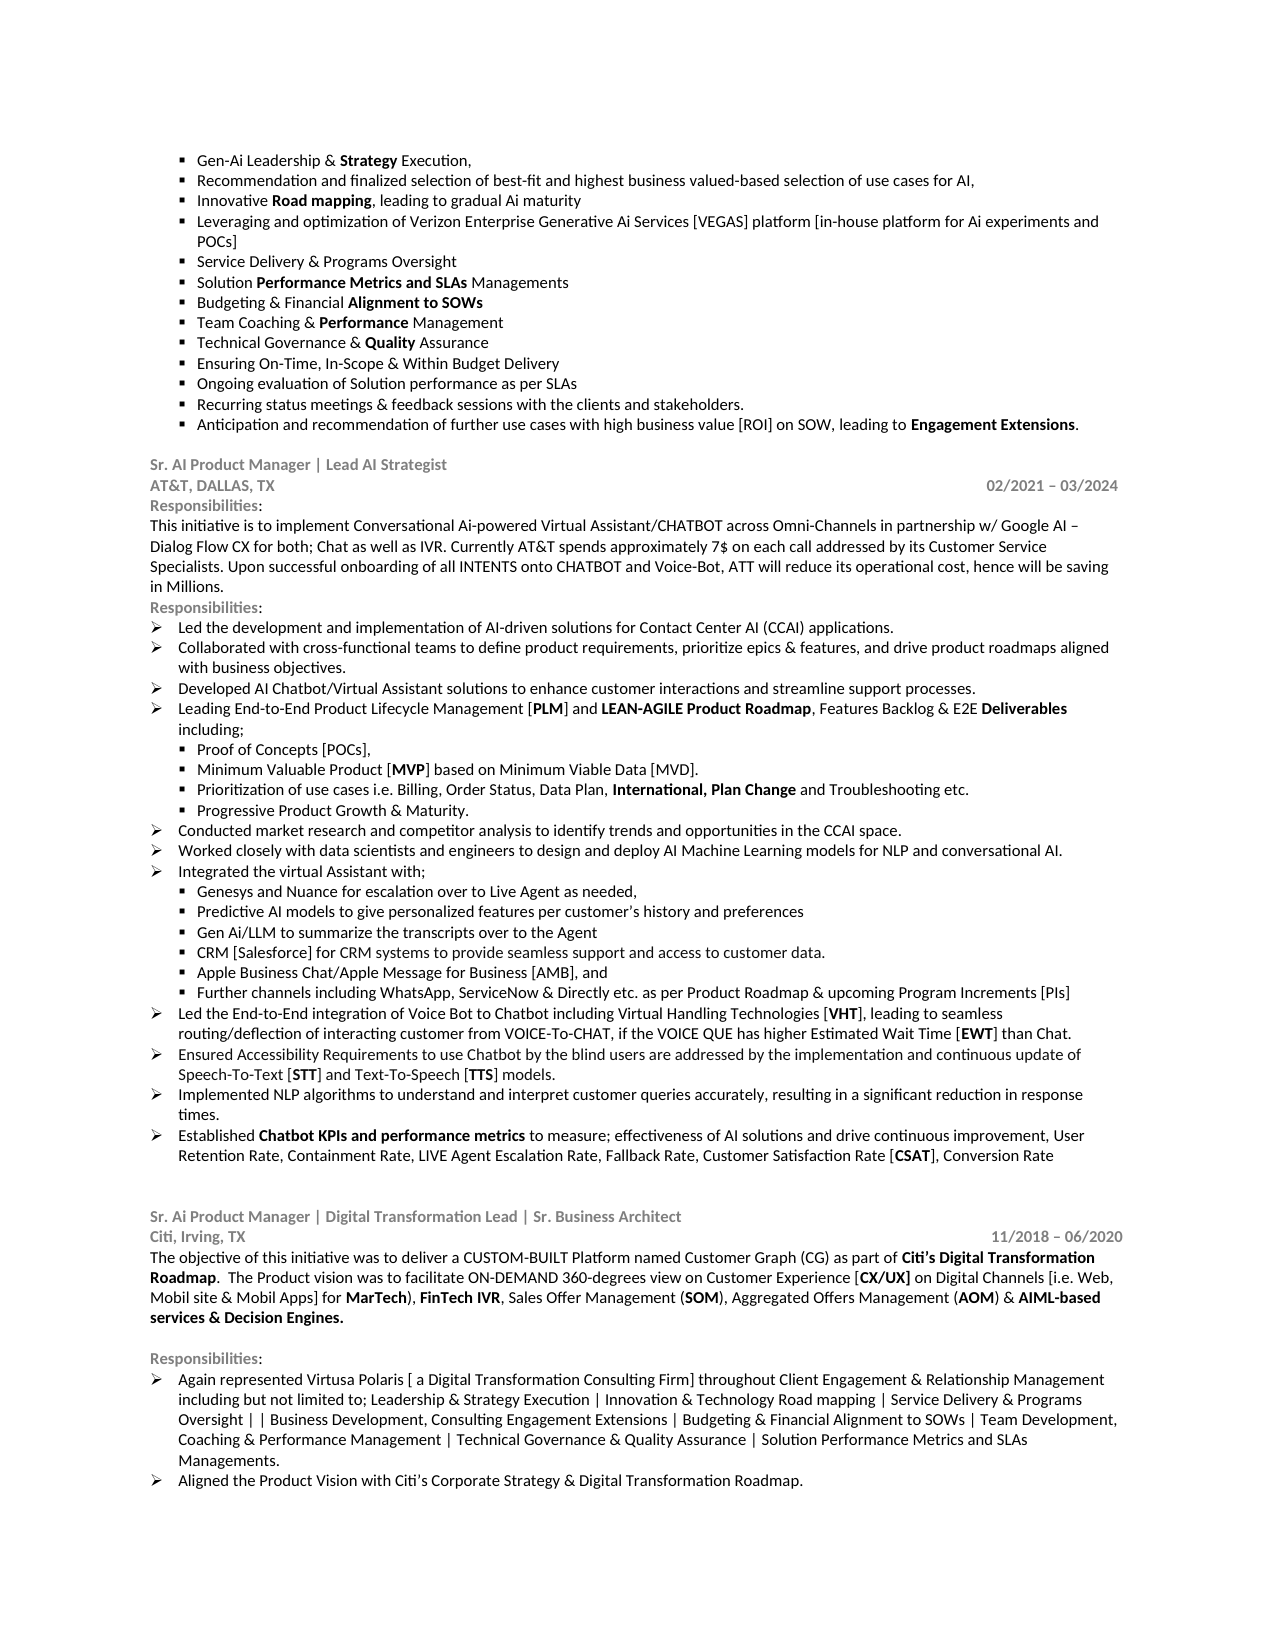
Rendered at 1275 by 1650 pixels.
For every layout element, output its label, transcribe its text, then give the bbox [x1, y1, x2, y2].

text The objective of this initiative was to deliver a CUSTOM-BUILT Platform named Customer Graph (CG) as part of Citi’s Digital Transformation Roadmap. The Product vision was to facilitate ON-DEMAND 360-degrees view on Customer Experience [CX/UX] on Digital Channels [i.e. Web, Mobil site & Mobil Apps] for MarTech), FinTech IVR, Sales Offer Management (SOM), Aggregated Offers Management (AOM) & AIML-based services & Decision Engines. [150, 1247, 1125, 1328]
list Established Chatbot KPIs and performance metrics to measure; effectiveness of AI solutions and drive continuous improvement, User Retention Rate, Containment Rate, LIVE Agent Escalation Rate, Fallback Rate, Customer Satisfaction Rate [CSAT], Conversion Rate [150, 1125, 1125, 1166]
list Leveraging and optimization of Verizon Enterprise Generative Ai Services [VEGAS] platform [in-house platform for Ai experiments and POCs] [178, 211, 1125, 252]
list Proof of Concepts [POCs], [178, 739, 1125, 759]
list Predictive AI models to give personalized features per customer’s history and preferences [178, 902, 1125, 922]
list Service Delivery & Programs Oversight [178, 252, 1125, 272]
text Sr. Ai Product Manager | Digital Transformation Lead | Sr. Business Architect [150, 1206, 1125, 1227]
list Collaborated with cross-functional teams to define product requirements, prioritize epics & features, and drive product roadmaps aligned with business objectives. [150, 637, 1125, 678]
list Recommendation and finalized selection of best-fit and highest business valued-based selection of use cases for AI, [178, 170, 1125, 191]
list Progressive Product Growth & Maturity. [178, 800, 1125, 820]
list Prioritization of use cases i.e. Billing, Order Status, Data Plan, International, Plan Change and Troubleshooting etc. [178, 780, 1125, 800]
text Responsibilities: [150, 597, 1125, 617]
list Apple Business Chat/Apple Message for Business [AMB], and [178, 962, 1125, 983]
text This initiative is to implement Conversational Ai-powered Virtual Assistant/CHATBOT across Omni-Channels in partnership w/ Google AI – Dialog Flow CX for both; Chat as well as IVR. Currently AT&T spends approximately 7$ on each call addressed by its Customer Service Specialists. Upon successful onboarding of all INTENTS onto CHATBOT and Voice-Bot, ATT will reduce its operational cost, hence will be saving in Millions. [150, 516, 1125, 597]
list Innovative Road mapping, leading to gradual Ai maturity [178, 191, 1125, 211]
text AT&T, DALLAS, TX 02/2021 – 03/2024 [150, 475, 1125, 495]
list Gen-Ai Leadership & Strategy Execution, [178, 150, 1125, 170]
list Ongoing evaluation of Solution performance as per SLAs [178, 373, 1125, 394]
list CRM [Salesforce] for CRM systems to provide seamless support and access to customer data. [178, 942, 1125, 962]
list Further channels including WhatsApp, ServiceNow & Directly etc. as per Product Roadmap & upcoming Program Increments [PIs] [178, 983, 1125, 1003]
list Genesys and Nuance for escalation over to Live Agent as needed, [178, 881, 1125, 902]
list Conducted market research and competitor analysis to identify trends and opportunities in the CCAI space. [150, 820, 1125, 841]
list Implemented NLP algorithms to understand and interpret customer queries accurately, resulting in a significant reduction in response times. [150, 1084, 1125, 1125]
list Leading End-to-End Product Lifecycle Management [PLM] and LEAN-AGILE Product Roadmap, Features Backlog & E2E Deliverables including; [150, 698, 1125, 739]
list Ensuring On-Time, In-Scope & Within Budget Delivery [178, 353, 1125, 373]
list Worked closely with data scientists and engineers to design and deploy AI Machine Learning models for NLP and conversational AI. [150, 841, 1125, 861]
list Budgeting & Financial Alignment to SOWs [178, 292, 1125, 312]
list Minimum Valuable Product [MVP] based on Minimum Viable Data [MVD]. [178, 759, 1125, 780]
text Responsibilities: [150, 495, 1125, 516]
list Led the development and implementation of AI-driven solutions for Contact Center AI (CCAI) applications. [150, 617, 1125, 637]
list Recurring status meetings & feedback sessions with the clients and stakeholders. [178, 394, 1125, 414]
list Gen Ai/LLM to summarize the transcripts over to the Agent [178, 922, 1125, 942]
text Citi, Irving, TX 11/2018 – 06/2020 [150, 1227, 1125, 1247]
list Team Coaching & Performance Management [178, 312, 1125, 333]
list Anticipation and recommendation of further use cases with high business value [ROI] on SOW, leading to Engagement Extensions. [178, 414, 1125, 434]
text Responsibilities: [150, 1348, 1125, 1369]
list Integrated the virtual Assistant with; [150, 861, 1125, 881]
list Solution Performance Metrics and SLAs Managements [178, 272, 1125, 292]
list Ensured Accessibility Requirements to use Chatbot by the blind users are addressed by the implementation and continuous update of Speech-To-Text [STT] and Text-To-Speech [TTS] models. [150, 1044, 1125, 1084]
text Sr. AI Product Manager | Lead AI Strategist [150, 455, 1125, 475]
list Again represented Virtusa Polaris [ a Digital Transformation Consulting Firm] throughout Client Engagement & Relationship Management including but not limited to; Leadership & Strategy Execution | Innovation & Technology Road mapping | Service Delivery & Programs Oversight | | Business Development, Consulting Engagement Extensions | Budgeting & Financial Alignment to SOWs | Team Development, Coaching & Performance Management | Technical Governance & Quality Assurance | Solution Performance Metrics and SLAs Managements. [150, 1369, 1125, 1470]
list Led the End-to-End integration of Voice Bot to Chatbot including Virtual Handling Technologies [VHT], leading to seamless routing/deflection of interacting customer from VOICE-To-CHAT, if the VOICE QUE has higher Estimated Wait Time [EWT] than Chat. [150, 1003, 1125, 1044]
list Developed AI Chatbot/Virtual Assistant solutions to enhance customer interactions and streamline support processes. [150, 678, 1125, 698]
list Technical Governance & Quality Assurance [178, 333, 1125, 353]
list Aligned the Product Vision with Citi’s Corporate Strategy & Digital Transformation Roadmap. [150, 1470, 1125, 1491]
